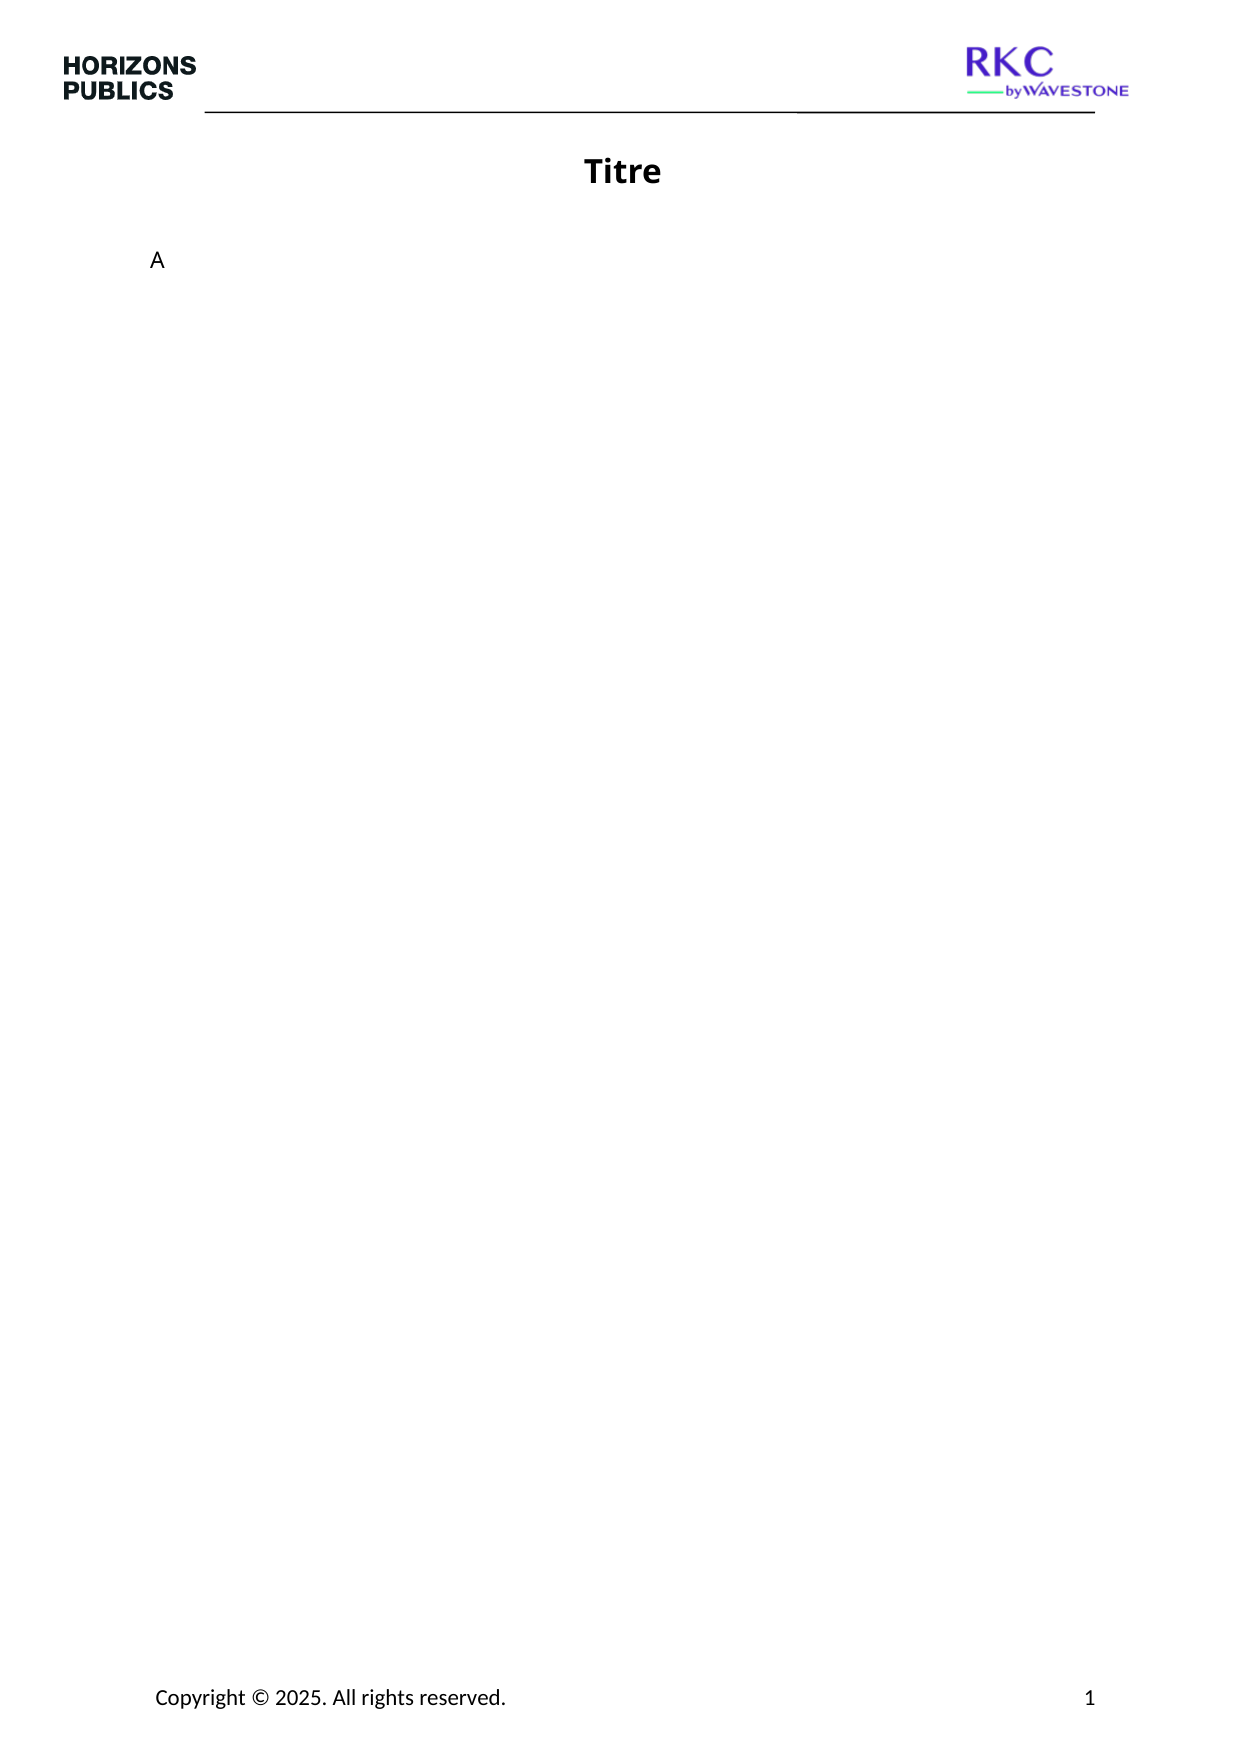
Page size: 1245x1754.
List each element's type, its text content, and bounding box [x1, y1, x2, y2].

picture [45, 32, 205, 116]
text A [150, 244, 1095, 276]
picture [937, 23, 1139, 116]
text Titre [150, 148, 1095, 193]
